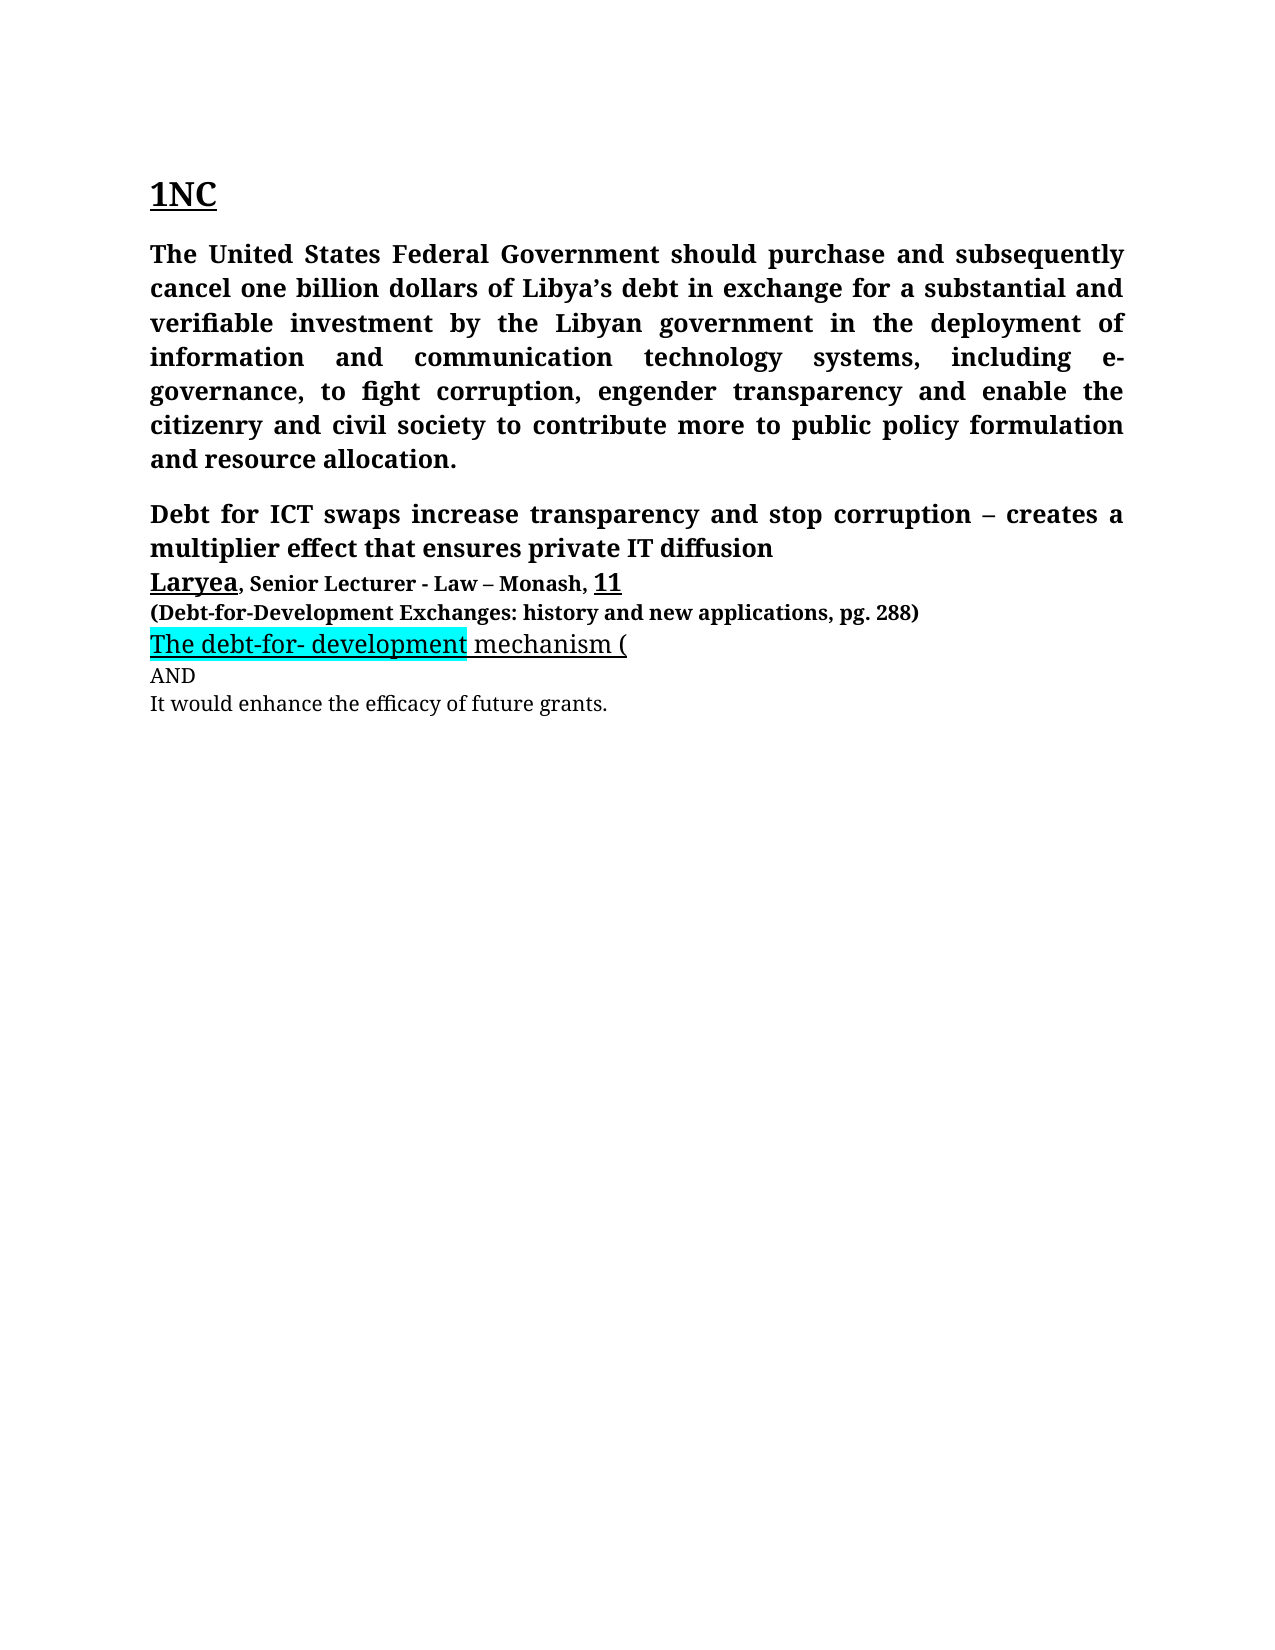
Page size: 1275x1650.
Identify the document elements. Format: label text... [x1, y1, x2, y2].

text The debt-for- development mechanism ( [467, 627, 1125, 661]
text Laryea, Senior Lecturer - Law – Monash, 11 [150, 564, 1125, 598]
text It would enhance the efficacy of future grants. [150, 689, 1125, 718]
text (Debt-for-Development Exchanges: history and new applications, pg. 288) [150, 598, 1125, 627]
text AND [150, 661, 1125, 689]
subtitle Debt for ICT swaps increase transparency and stop corruption – creates a multiplier effect that ensures private IT diffusion [150, 496, 1125, 564]
subtitle 1NC [150, 171, 1125, 216]
subtitle The United States Federal Government should purchase and subsequently cancel one billion dollars of Libya’s debt in exchange for a substantial and verifiable investment by the Libyan government in the deployment of information and communication technology systems, including e-governance, to fight corruption, engender transparency and enable the citizenry and civil society to contribute more to public policy formulation and resource allocation. [150, 237, 1125, 476]
